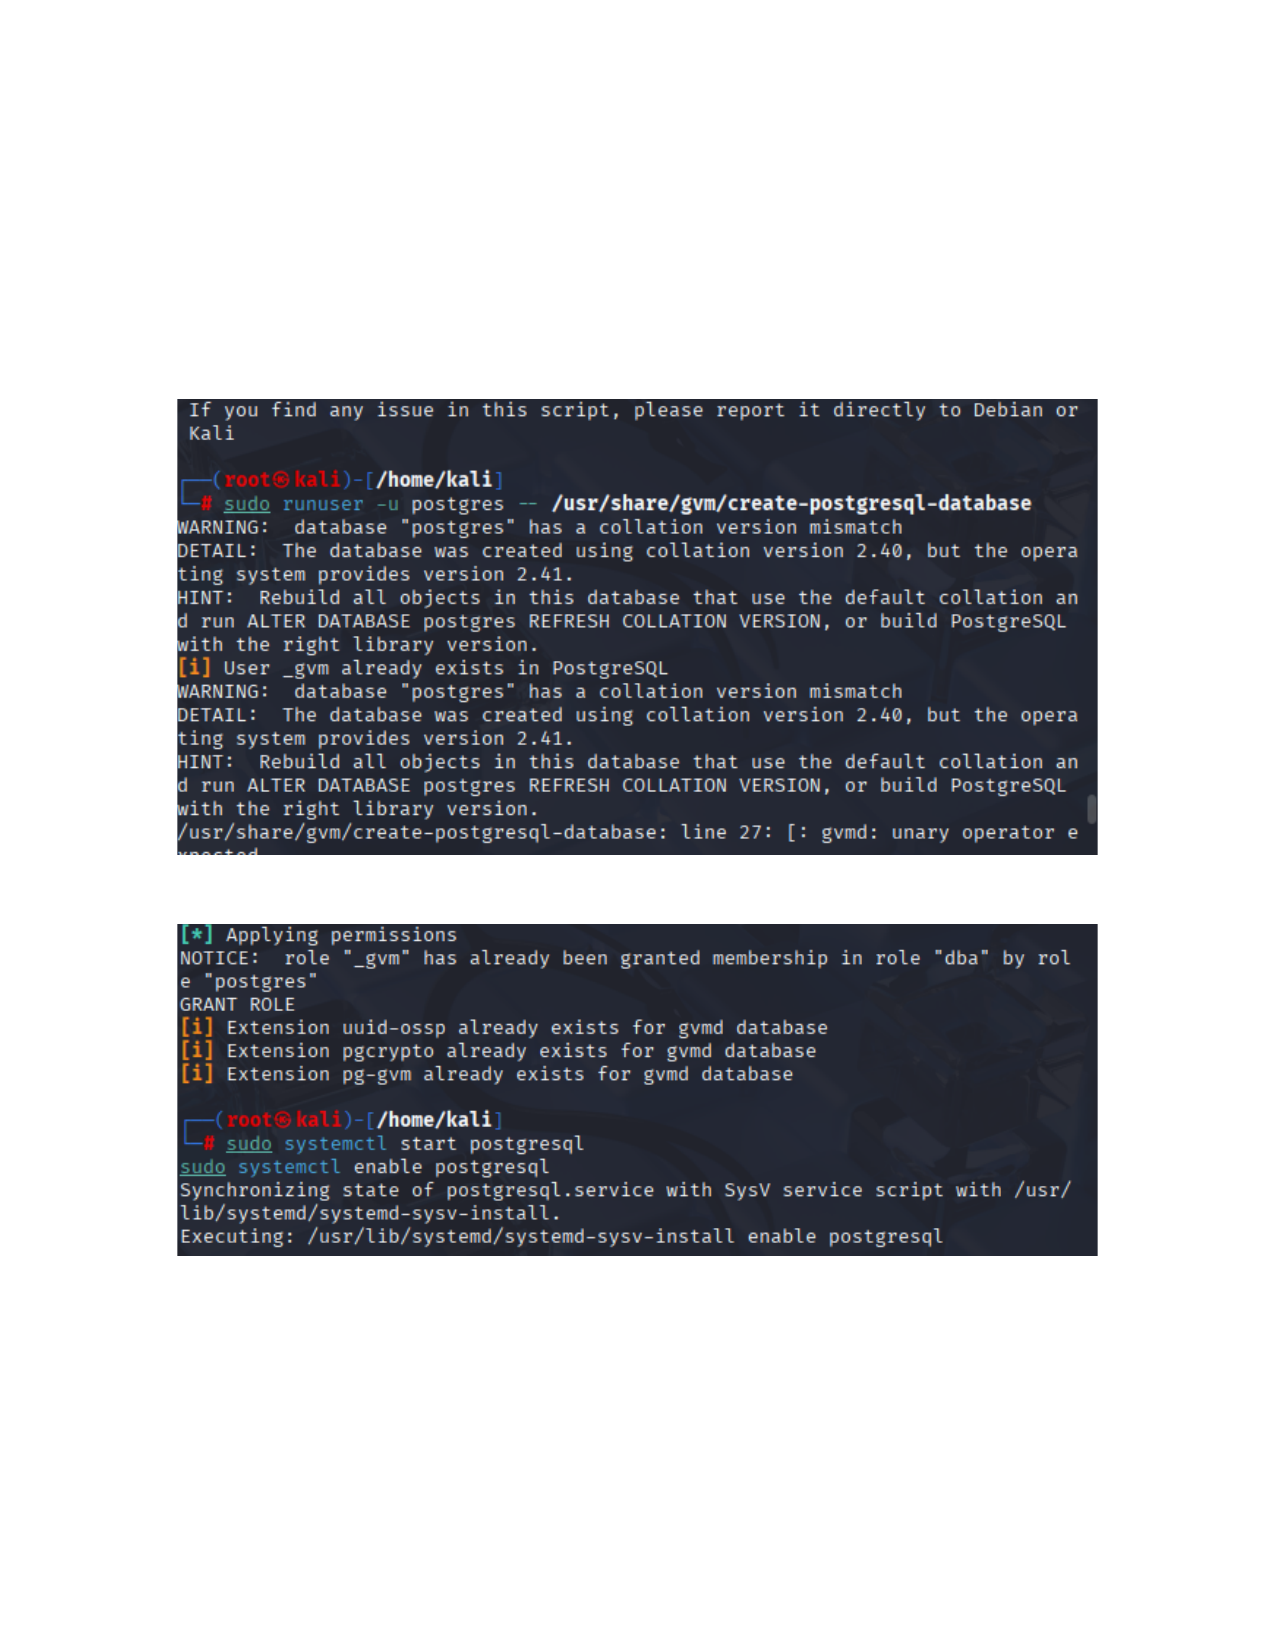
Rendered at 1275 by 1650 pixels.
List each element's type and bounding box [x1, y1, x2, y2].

picture [177, 399, 1098, 855]
picture [177, 924, 1098, 1256]
